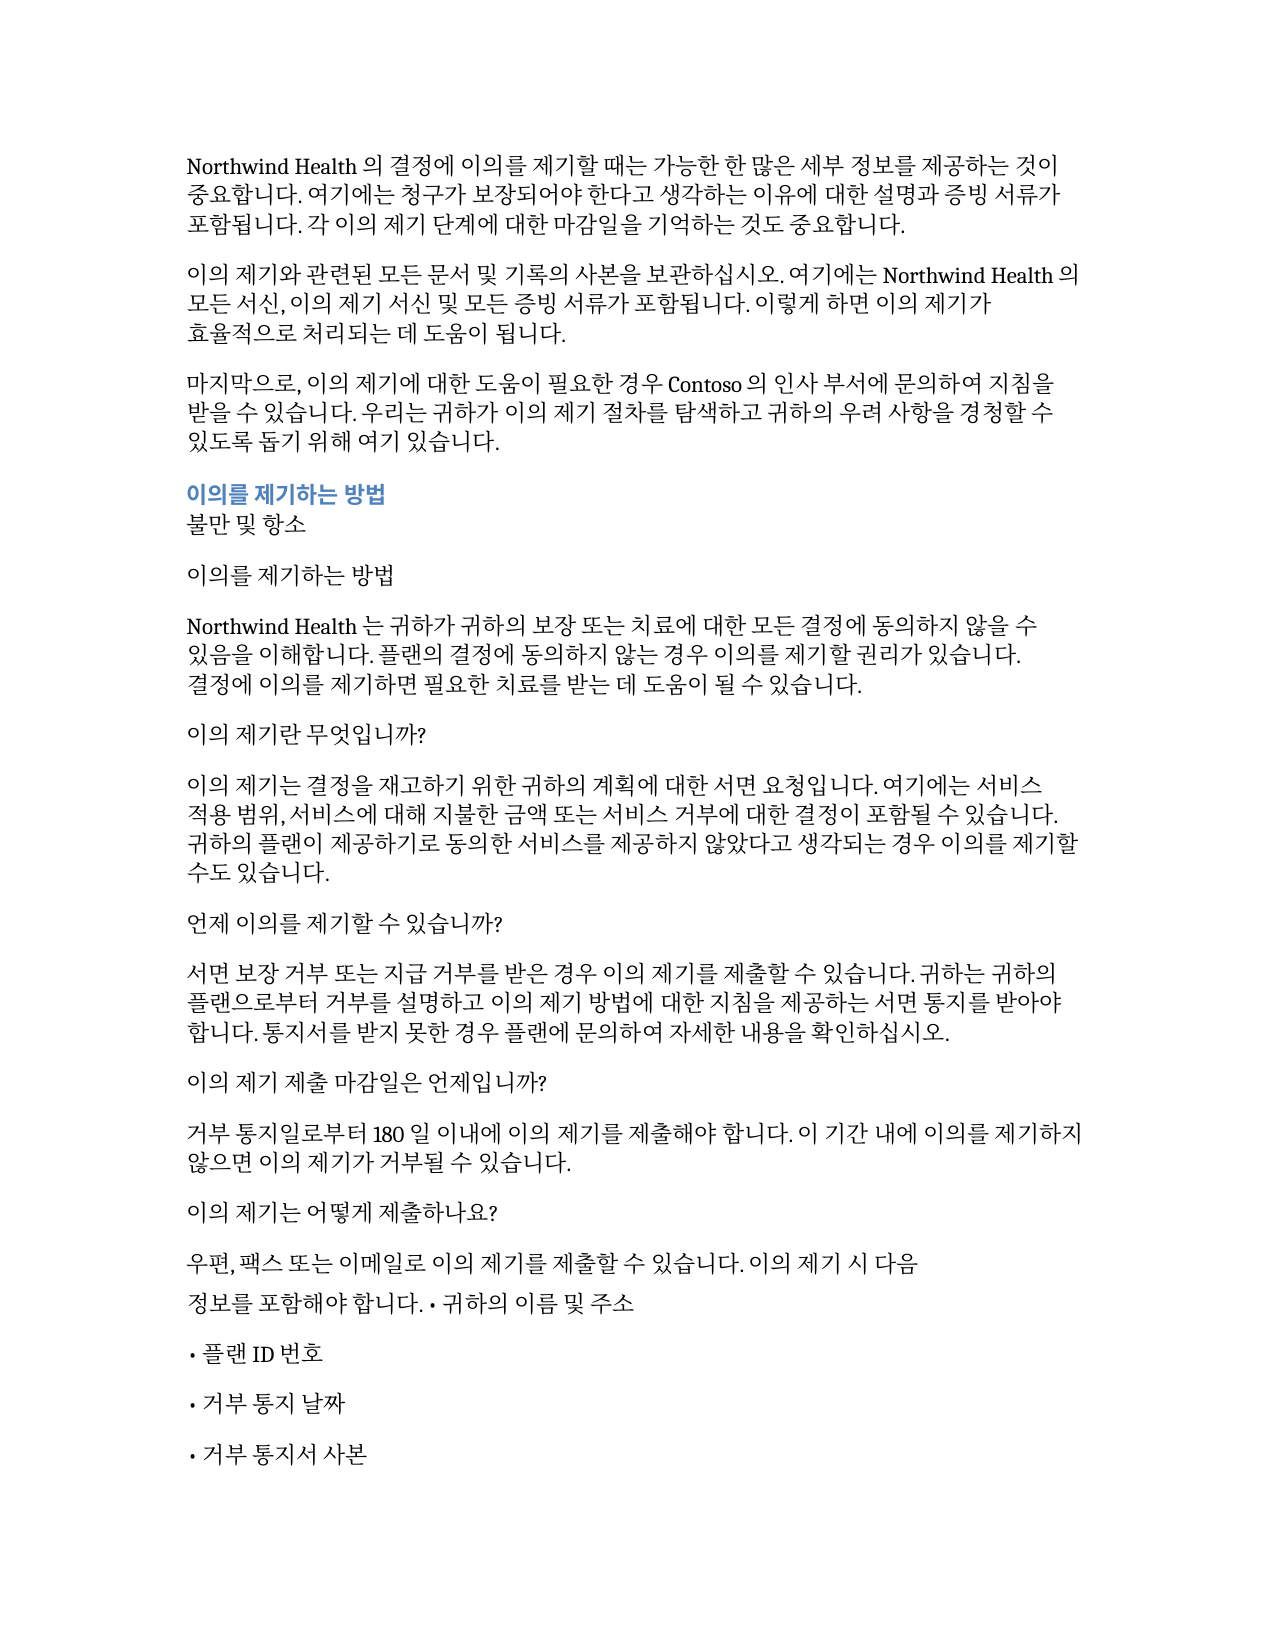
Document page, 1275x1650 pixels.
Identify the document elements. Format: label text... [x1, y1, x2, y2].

text 이의 제기는 어떻게 제출하나요? [186, 1201, 1087, 1227]
subtitle 이의를 제기하는 방법 [186, 481, 977, 509]
text Northwind Health는 귀하가 귀하의 보장 또는 치료에 대한 모든 결정에 동의하지 않을 수 있음을 이해합니다. 플랜의 결정에 동의하지 않는 경우 이의를 제기할 권리가 있습니다. 결정에 이의를 제기하면 필요한 치료를 받는 데 도움이 될 수 있습니다. [186, 614, 1087, 699]
text 거부 통지일로부터 180일 이내에 이의 제기를 제출해야 합니다. 이 기간 내에 이의를 제기하지 않으면 이의 제기가 거부될 수 있습니다. [186, 1121, 1087, 1177]
text 이의 제기 제출 마감일은 언제입니까? [186, 1071, 1087, 1097]
text 이의를 제기하는 방법 [186, 563, 1087, 590]
text 이의 제기란 무엇입니까? [186, 723, 1087, 749]
list 거부 통지 날짜 [187, 1392, 1088, 1419]
text 우편, 팩스 또는 이메일로 이의 제기를 제출할 수 있습니다. 이의 제기 시 다음 정보를 포함해야 합니다. • 귀하의 이름 및 주소 [186, 1252, 973, 1318]
text Northwind Health의 결정에 이의를 제기할 때는 가능한 한 많은 세부 정보를 제공하는 것이 중요합니다. 여기에는 청구가 보장되어야 한다고 생각하는 이유에 대한 설명과 증빙 서류가 포함됩니다. 각 이의 제기 단계에 대한 마감일을 기억하는 것도 중요합니다. [186, 154, 1087, 239]
text 불만 및 항소 [186, 513, 1087, 539]
list 플랜 ID 번호 [187, 1342, 1088, 1368]
text 이의 제기와 관련된 모든 문서 및 기록의 사본을 보관하십시오. 여기에는 Northwind Health의 모든 서신, 이의 제기 서신 및 모든 증빙 서류가 포함됩니다. 이렇게 하면 이의 제기가 효율적으로 처리되는 데 도움이 됩니다. [186, 263, 1087, 348]
list 거부 통지서 사본 [187, 1443, 1088, 1469]
text 서면 보장 거부 또는 지급 거부를 받은 경우 이의 제기를 제출할 수 있습니다. 귀하는 귀하의 플랜으로부터 거부를 설명하고 이의 제기 방법에 대한 지침을 제공하는 서면 통지를 받아야 합니다. 통지서를 받지 못한 경우 플랜에 문의하여 자세한 내용을 확인하십시오. [186, 962, 1087, 1047]
text 언제 이의를 제기할 수 있습니까? [186, 911, 1087, 938]
text 이의 제기는 결정을 재고하기 위한 귀하의 계획에 대한 서면 요청입니다. 여기에는 서비스 적용 범위, 서비스에 대해 지불한 금액 또는 서비스 거부에 대한 결정이 포함될 수 있습니다. 귀하의 플랜이 제공하기로 동의한 서비스를 제공하지 않았다고 생각되는 경우 이의를 제기할 수도 있습니다. [186, 773, 1087, 887]
text 마지막으로, 이의 제기에 대한 도움이 필요한 경우 Contoso의 인사 부서에 문의하여 지침을 받을 수 있습니다. 우리는 귀하가 이의 제기 절차를 탐색하고 귀하의 우려 사항을 경청할 수 있도록 돕기 위해 여기 있습니다. [186, 372, 1087, 457]
